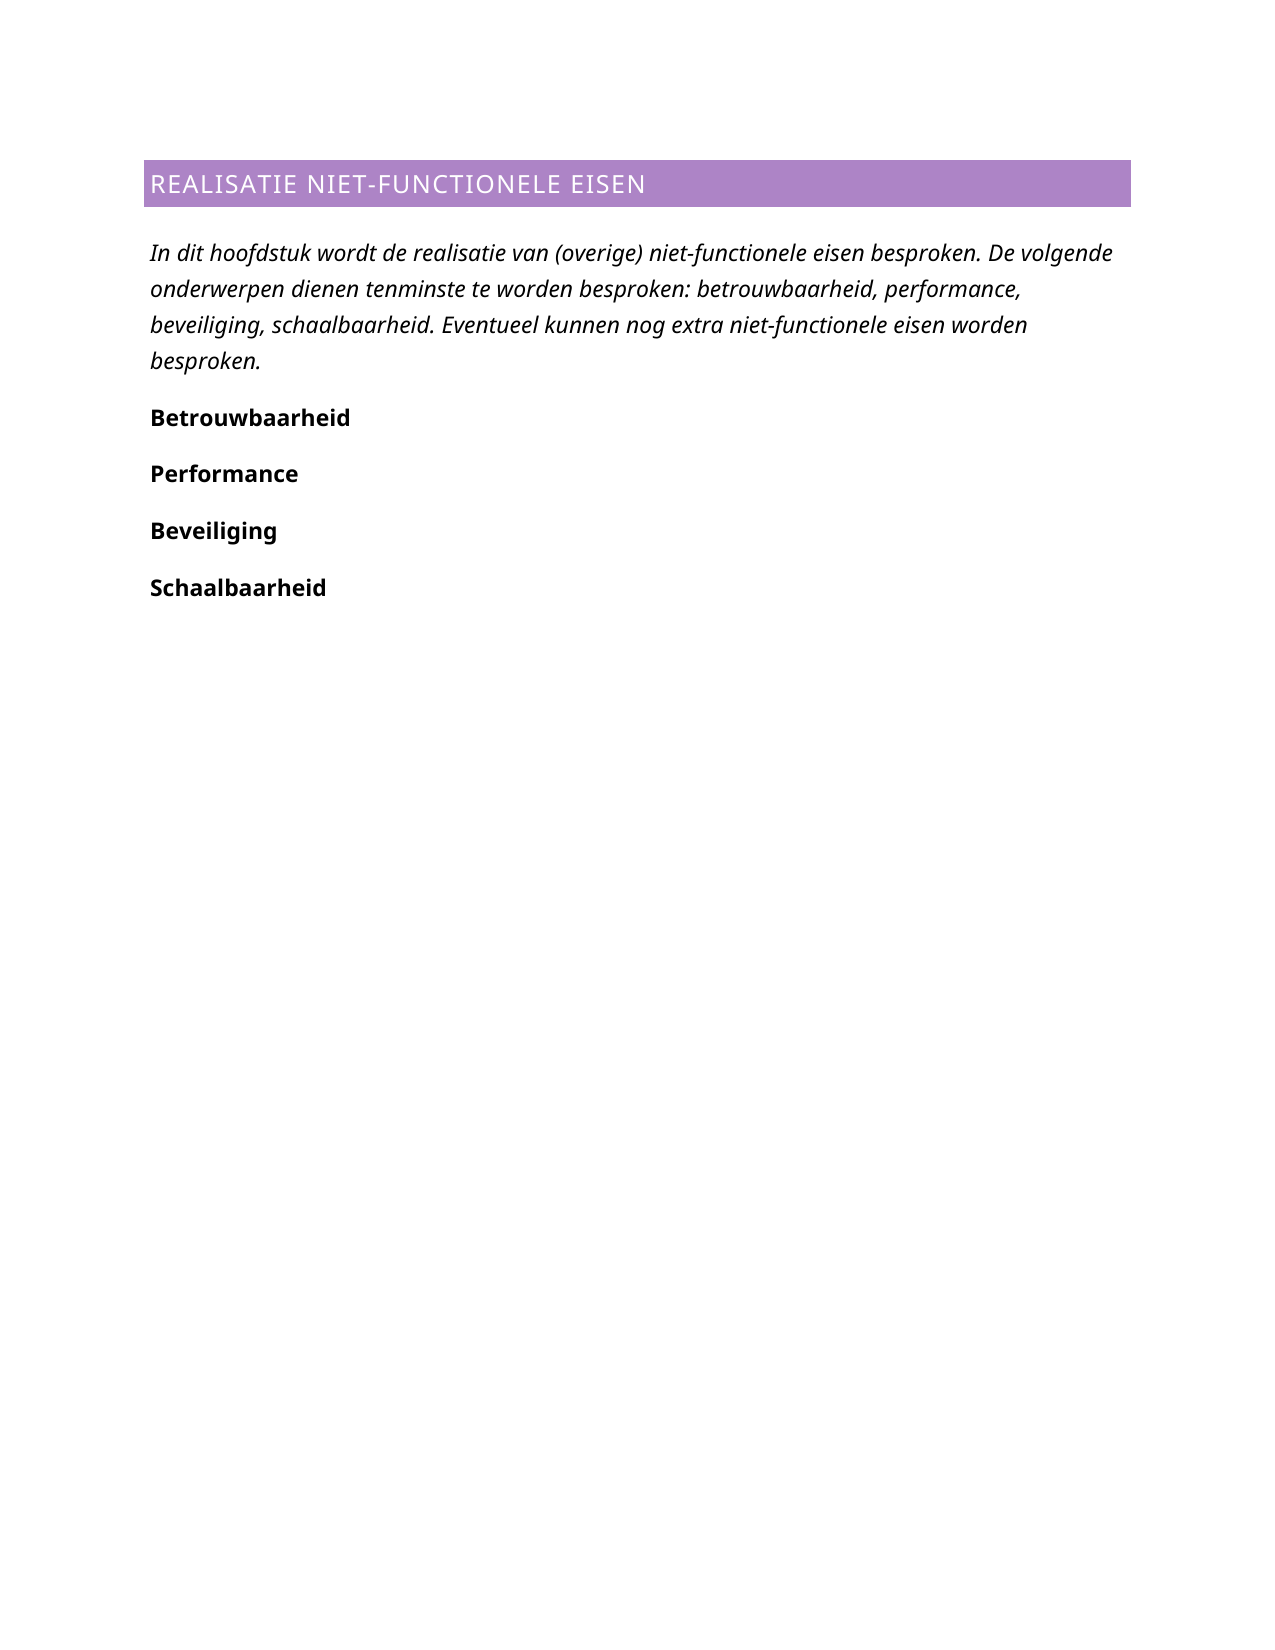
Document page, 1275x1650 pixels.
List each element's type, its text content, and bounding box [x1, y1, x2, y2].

subtitle Realisatie niet-functionele eisen [150, 167, 1125, 201]
text Beveiliging [150, 515, 1125, 546]
text Performance [150, 458, 1125, 490]
text Betrouwbaarheid [150, 402, 1125, 433]
text Schaalbaarheid [150, 572, 1125, 603]
text In dit hoofdstuk wordt de realisatie van (overige) niet-functionele eisen besproken. De volgende onderwerpen dienen tenminste te worden besproken: betrouwbaarheid, performance, beveiliging, schaalbaarheid. Eventueel kunnen nog extra niet-functionele eisen worden besproken. [150, 237, 1125, 376]
